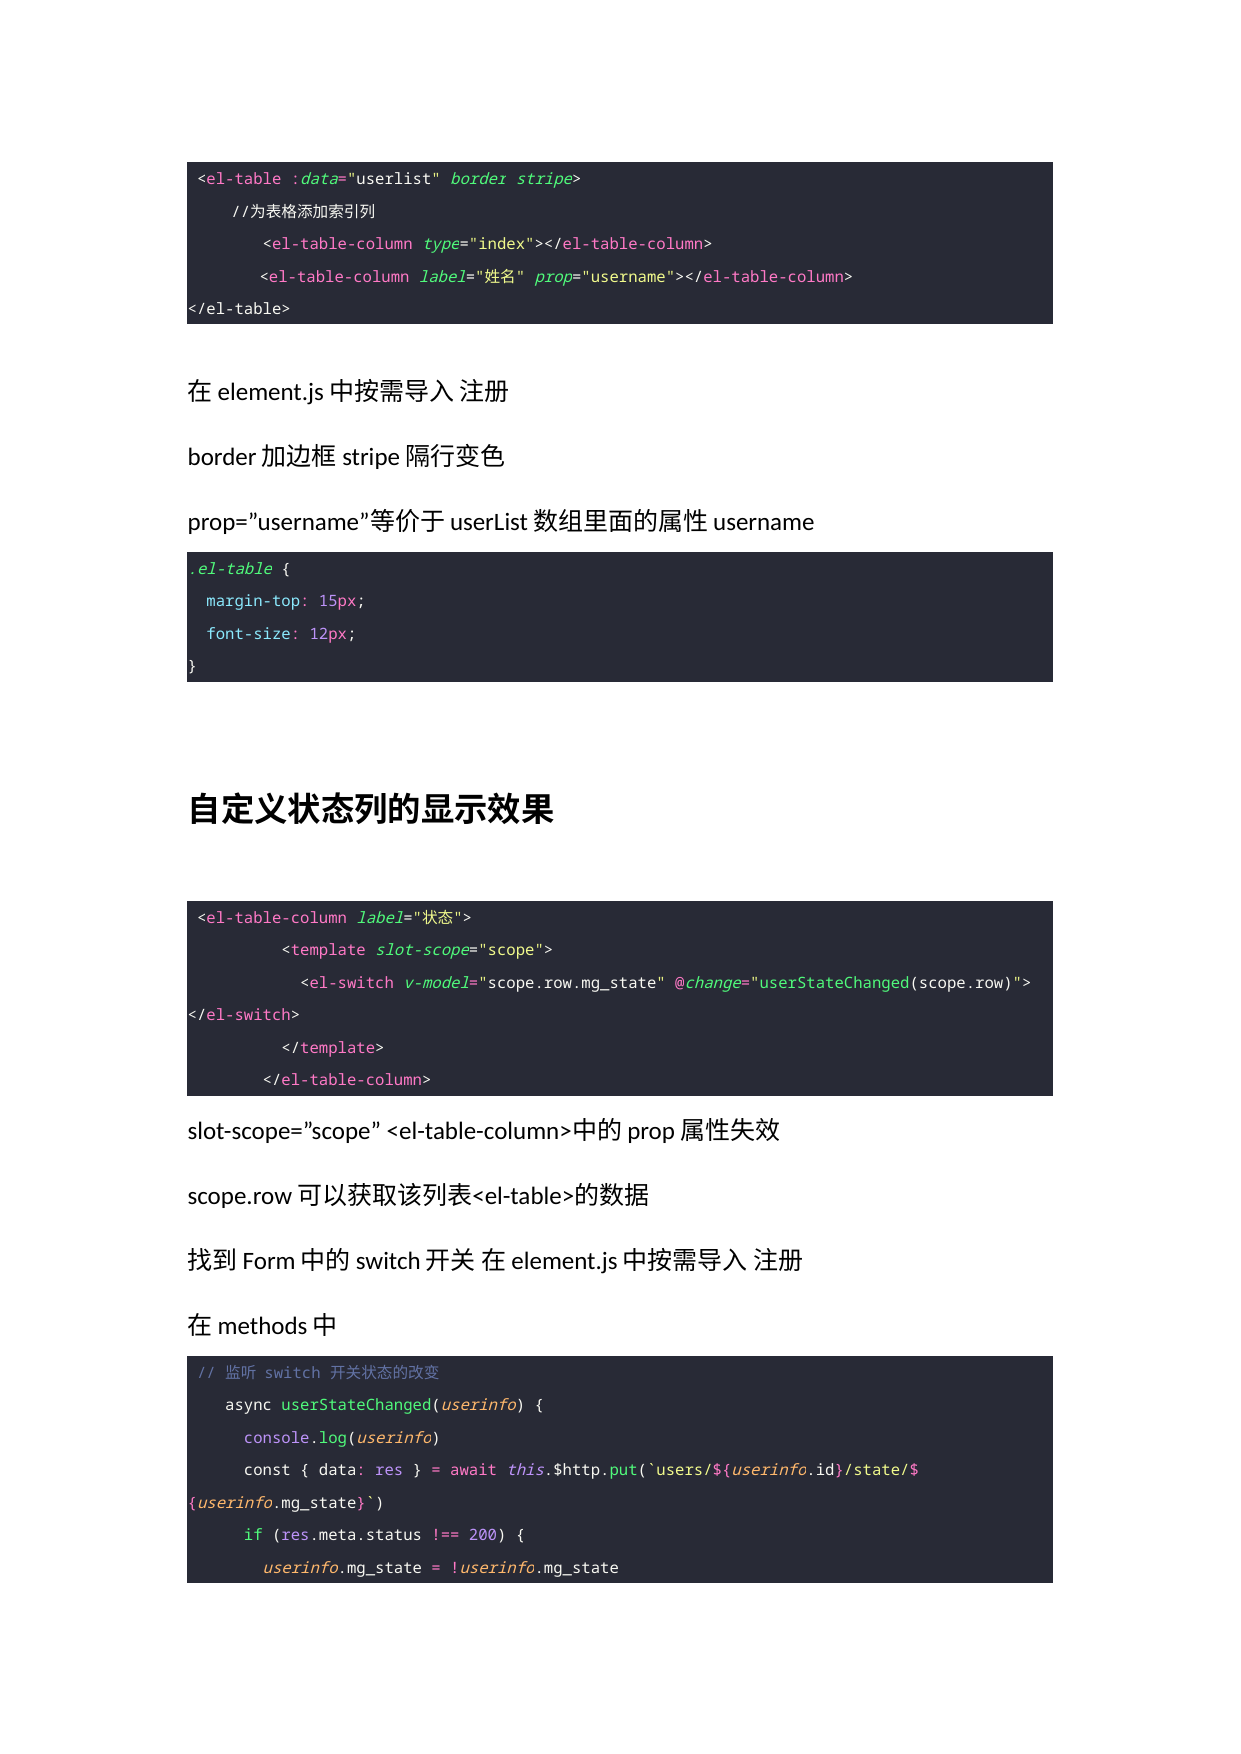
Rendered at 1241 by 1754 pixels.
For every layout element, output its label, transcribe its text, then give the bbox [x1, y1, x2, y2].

text border加边框 stripe隔行变色 [187, 422, 1053, 487]
text <el-table-column label="状态"> [187, 901, 1053, 933]
text </el-table> [187, 292, 1053, 324]
text <el-table-column type="index"></el-table-column> [187, 227, 1053, 259]
text </template> [187, 1031, 1053, 1063]
text 找到Form中的switch开关 在element.js中按需导入 注册 [187, 1226, 1053, 1291]
text // 监听 switch 开关状态的改变 [187, 1356, 1053, 1388]
text console.log(userinfo) [187, 1421, 1053, 1453]
text <template slot-scope="scope"> [187, 933, 1053, 966]
text userinfo.mg_state = !userinfo.mg_state [187, 1551, 1053, 1583]
text prop=”username”等价于userList数组里面的属性username [187, 487, 1053, 552]
text </el-table-column> [187, 1063, 1053, 1096]
text async userStateChanged(userinfo) { [187, 1388, 1053, 1421]
text if (res.meta.status !== 200) { [187, 1518, 1053, 1551]
text } [187, 649, 1053, 682]
text font-size: 12px; [187, 617, 1053, 649]
text <el-table :data="userlist" border stripe> [187, 162, 1053, 194]
text margin-top: 15px; [187, 584, 1053, 617]
text 在element.js中按需导入 注册 [187, 357, 1053, 422]
subtitle 自定义状态列的显示效果 [187, 774, 1053, 839]
text <el-table-column label="姓名" prop="username"></el-table-column> [187, 259, 1053, 292]
text const { data: res } = await this.$http.put(`users/${userinfo.id}/state/${userinfo.mg_state}`) [187, 1453, 1053, 1518]
text <el-switch v-model="scope.row.mg_state" @change="userStateChanged(scope.row)"> </el-switch> [187, 966, 1053, 1031]
text scope.row可以获取该列表<el-table>的数据 [187, 1161, 1053, 1226]
text .el-table { [187, 552, 1053, 584]
text slot-scope=”scope” <el-table-column>中的prop属性失效 [187, 1096, 1053, 1161]
text //为表格添加索引列 [187, 194, 1053, 227]
text 在methods中 [187, 1291, 1053, 1356]
